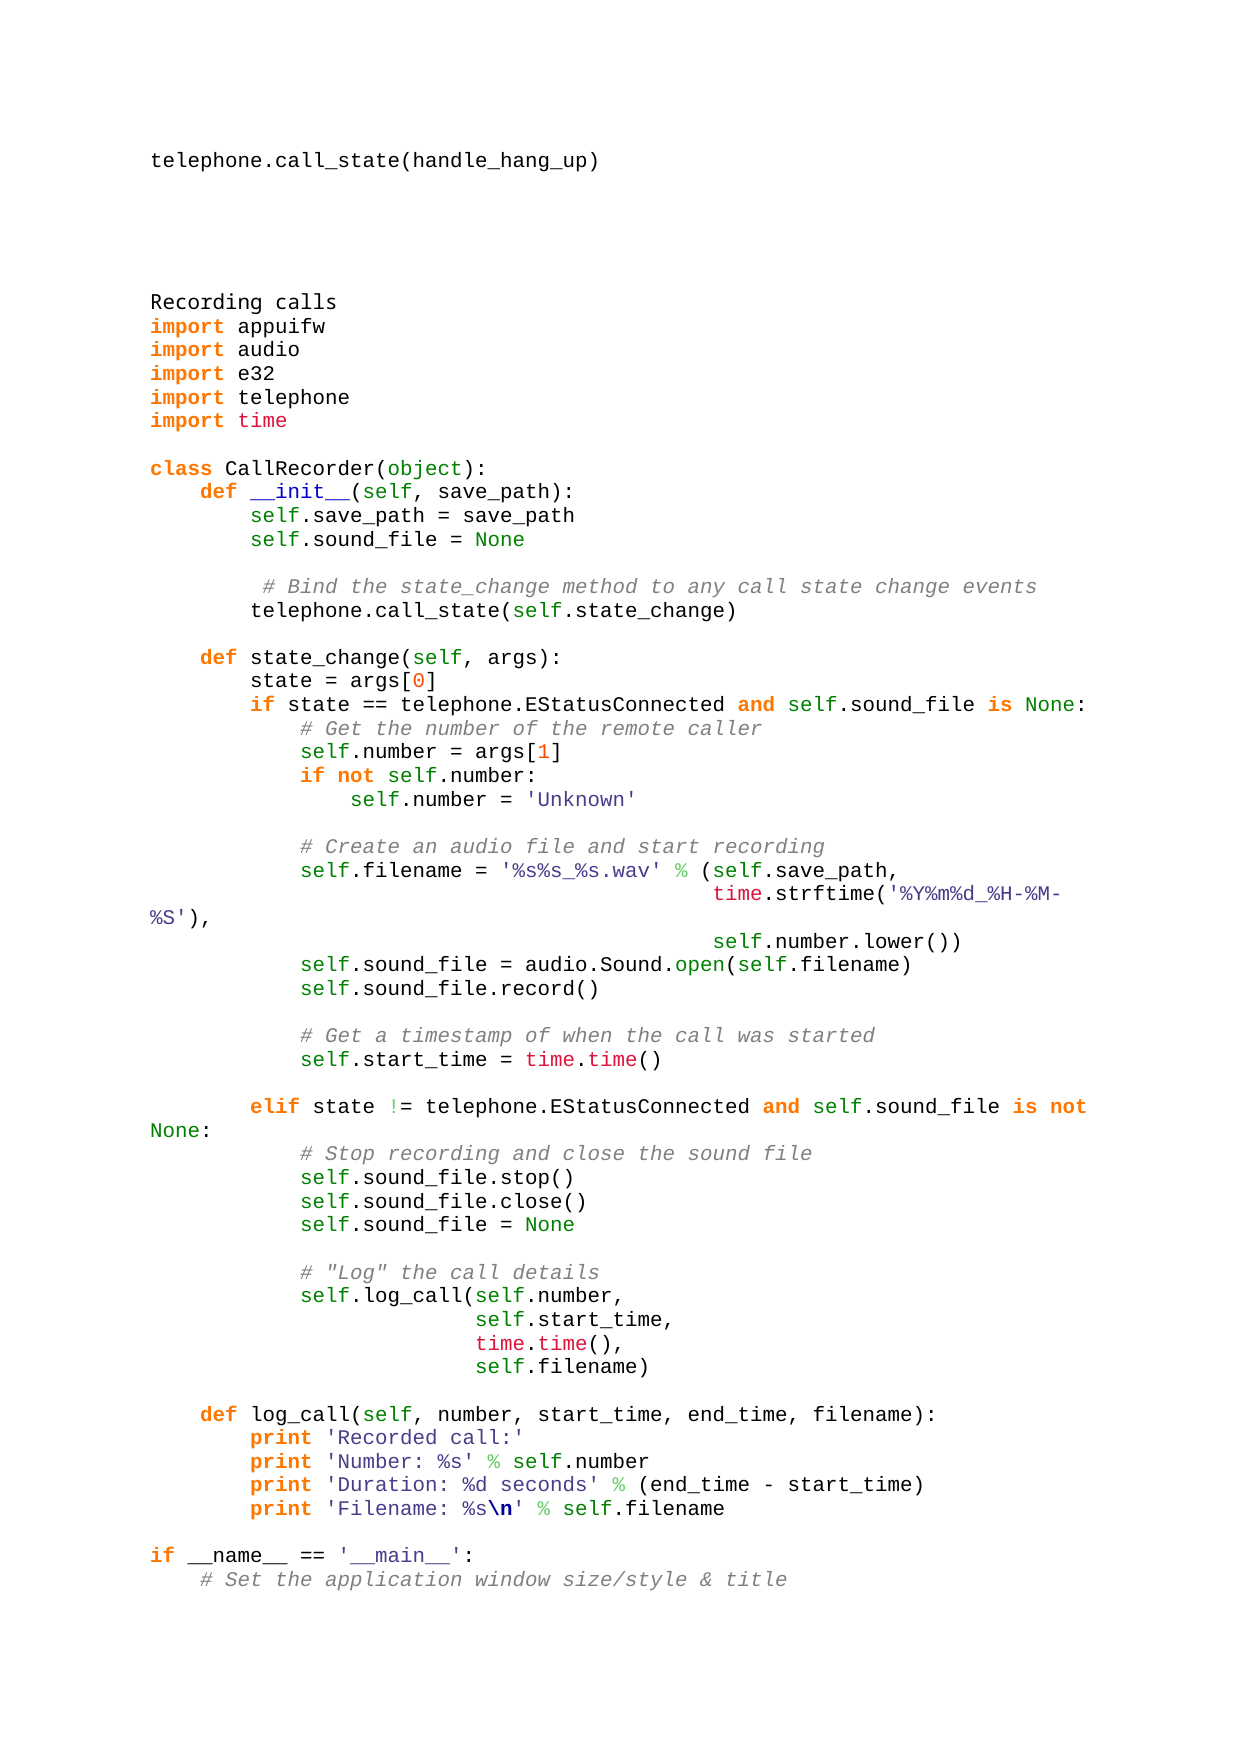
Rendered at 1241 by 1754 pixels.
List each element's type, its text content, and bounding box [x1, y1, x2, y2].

text # "Log" the call details [150, 1262, 1090, 1285]
text self.sound_file = audio.Sound.open(self.filename) [150, 954, 1090, 978]
text self.number = 'Unknown' [150, 789, 1090, 812]
text print 'Duration: %d seconds' % (end_time - start_time) [150, 1474, 1090, 1498]
text self.save_path = save_path [150, 505, 1090, 529]
text # Get a timestamp of when the call was started [150, 1025, 1090, 1049]
text self.sound_file.stop() [150, 1167, 1090, 1191]
text print 'Number: %s' % self.number [150, 1451, 1090, 1474]
text if not self.number: [150, 765, 1090, 789]
text self.sound_file.close() [150, 1191, 1090, 1214]
text self.start_time, [150, 1309, 1090, 1333]
text import time [150, 410, 1090, 434]
text if __name__ == '__main__': [150, 1545, 1090, 1569]
text import telephone [150, 387, 1090, 410]
text if state == telephone.EStatusConnected and self.sound_file is None: [150, 694, 1090, 718]
text import appuifw [150, 316, 1090, 339]
text import audio [150, 339, 1090, 363]
text self.start_time = time.time() [150, 1049, 1090, 1072]
text self.sound_file = None [150, 1214, 1090, 1238]
text # Set the application window size/style & title [150, 1569, 1090, 1593]
text # Stop recording and close the sound file [150, 1143, 1090, 1167]
text state = args[0] [150, 671, 1090, 694]
text time.time(), [150, 1333, 1090, 1356]
text telephone.call_state(self.state_change) [150, 599, 1090, 623]
text print 'Filename: %s\n' % self.filename [150, 1498, 1090, 1522]
text def log_call(self, number, start_time, end_time, filename): [150, 1403, 1090, 1427]
text telephone.call_state(handle_hang_up) [150, 150, 1090, 174]
text print 'Recorded call:' [150, 1427, 1090, 1451]
text import e32 [150, 363, 1090, 387]
text # Get the number of the remote caller [150, 718, 1090, 741]
text elif state != telephone.EStatusConnected and self.sound_file is not None: [150, 1096, 1090, 1143]
text self.number.lower()) [150, 931, 1090, 954]
text class CallRecorder(object): [150, 458, 1090, 481]
text # Bind the state_change method to any call state change events [150, 576, 1090, 599]
text # Create an audio file and start recording [150, 836, 1090, 860]
text self.sound_file.record() [150, 978, 1090, 1002]
text Recording calls [150, 287, 1090, 316]
text self.log_call(self.number, [150, 1285, 1090, 1309]
text self.filename) [150, 1356, 1090, 1380]
text time.strftime('%Y%m%d_%H-%M-%S'), [150, 883, 1090, 931]
text self.number = args[1] [150, 741, 1090, 765]
text def __init__(self, save_path): [150, 481, 1090, 505]
text self.sound_file = None [150, 529, 1090, 552]
text self.filename = '%s%s_%s.wav' % (self.save_path, [150, 860, 1090, 883]
text def state_change(self, args): [150, 647, 1090, 671]
